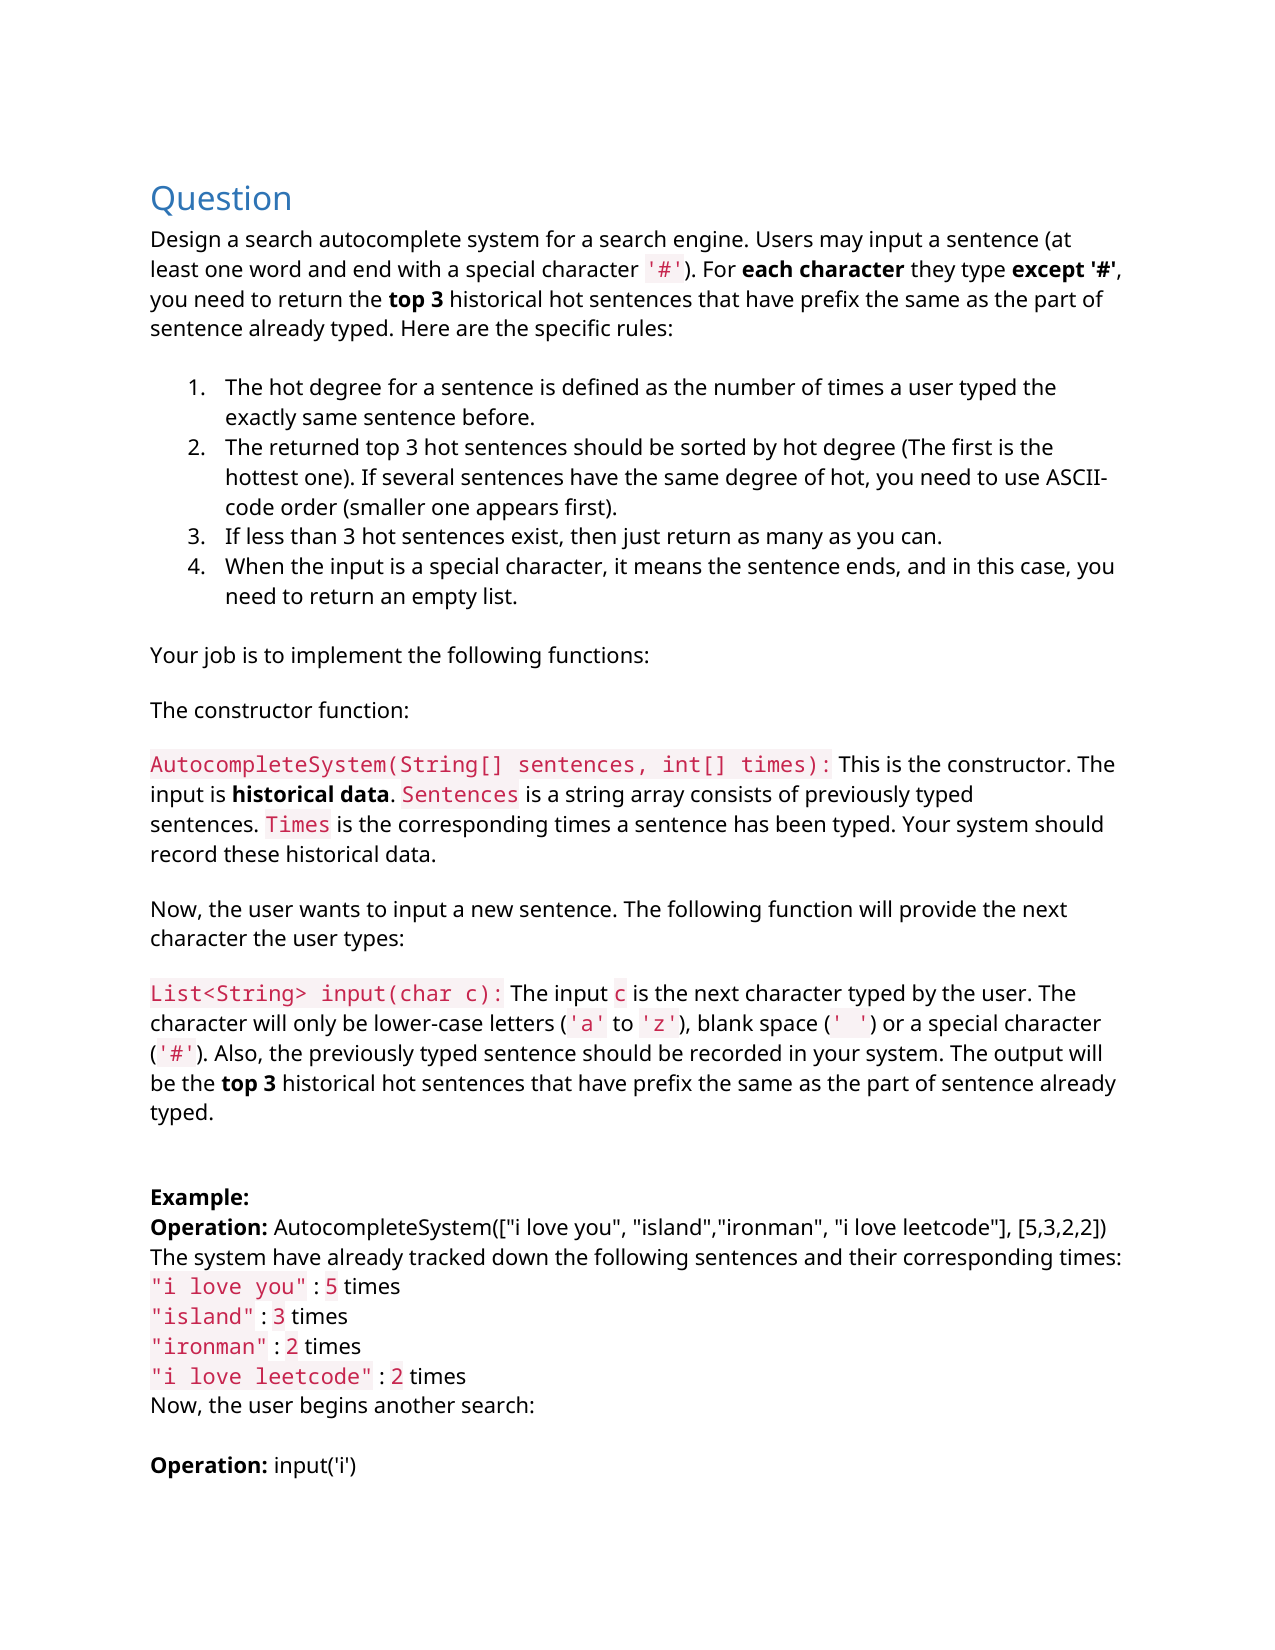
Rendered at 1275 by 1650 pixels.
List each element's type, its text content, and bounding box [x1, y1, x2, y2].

list The hot degree for a sentence is defined as the number of times a user typed the exactly same sentence before. [187, 372, 1125, 432]
list When the input is a special character, it means the sentence ends, and in this case, you need to return an empty list. [187, 551, 1125, 611]
text AutocompleteSystem(String[] sentences, int[] times): This is the constructor. The input is historical data. Sentences is a string array consists of previously typed sentences. Times is the corresponding times a sentence has been typed. Your system should record these historical data. [150, 749, 1125, 868]
text List<String> input(char c): The input c is the next character typed by the user. The character will only be lower-case letters ('a' to 'z'), blank space (' ') or a special character ('#'). Also, the previously typed sentence should be recorded in your system. The output will be the top 3 historical hot sentences that have prefix the same as the part of sentence already typed. [150, 978, 1125, 1127]
text Your job is to implement the following functions: [150, 640, 1125, 669]
text Now, the user wants to input a new sentence. The following function will provide the next character the user types: [150, 893, 1125, 953]
text Design a search autocomplete system for a search engine. Users may input a sentence (at least one word and end with a special character '#'). For each character they type except '#', you need to return the top 3 historical hot sentences that have prefix the same as the part of sentence already typed. Here are the specific rules: [150, 224, 1125, 343]
list The returned top 3 hot sentences should be sorted by hot degree (The first is the hottest one). If several sentences have the same degree of hot, you need to use ASCII-code order (smaller one appears first). [187, 432, 1125, 521]
list If less than 3 hot sentences exist, then just return as many as you can. [187, 521, 1125, 551]
subtitle Question [150, 175, 1125, 220]
text The constructor function: [150, 694, 1125, 724]
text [150, 1182, 1125, 1480]
